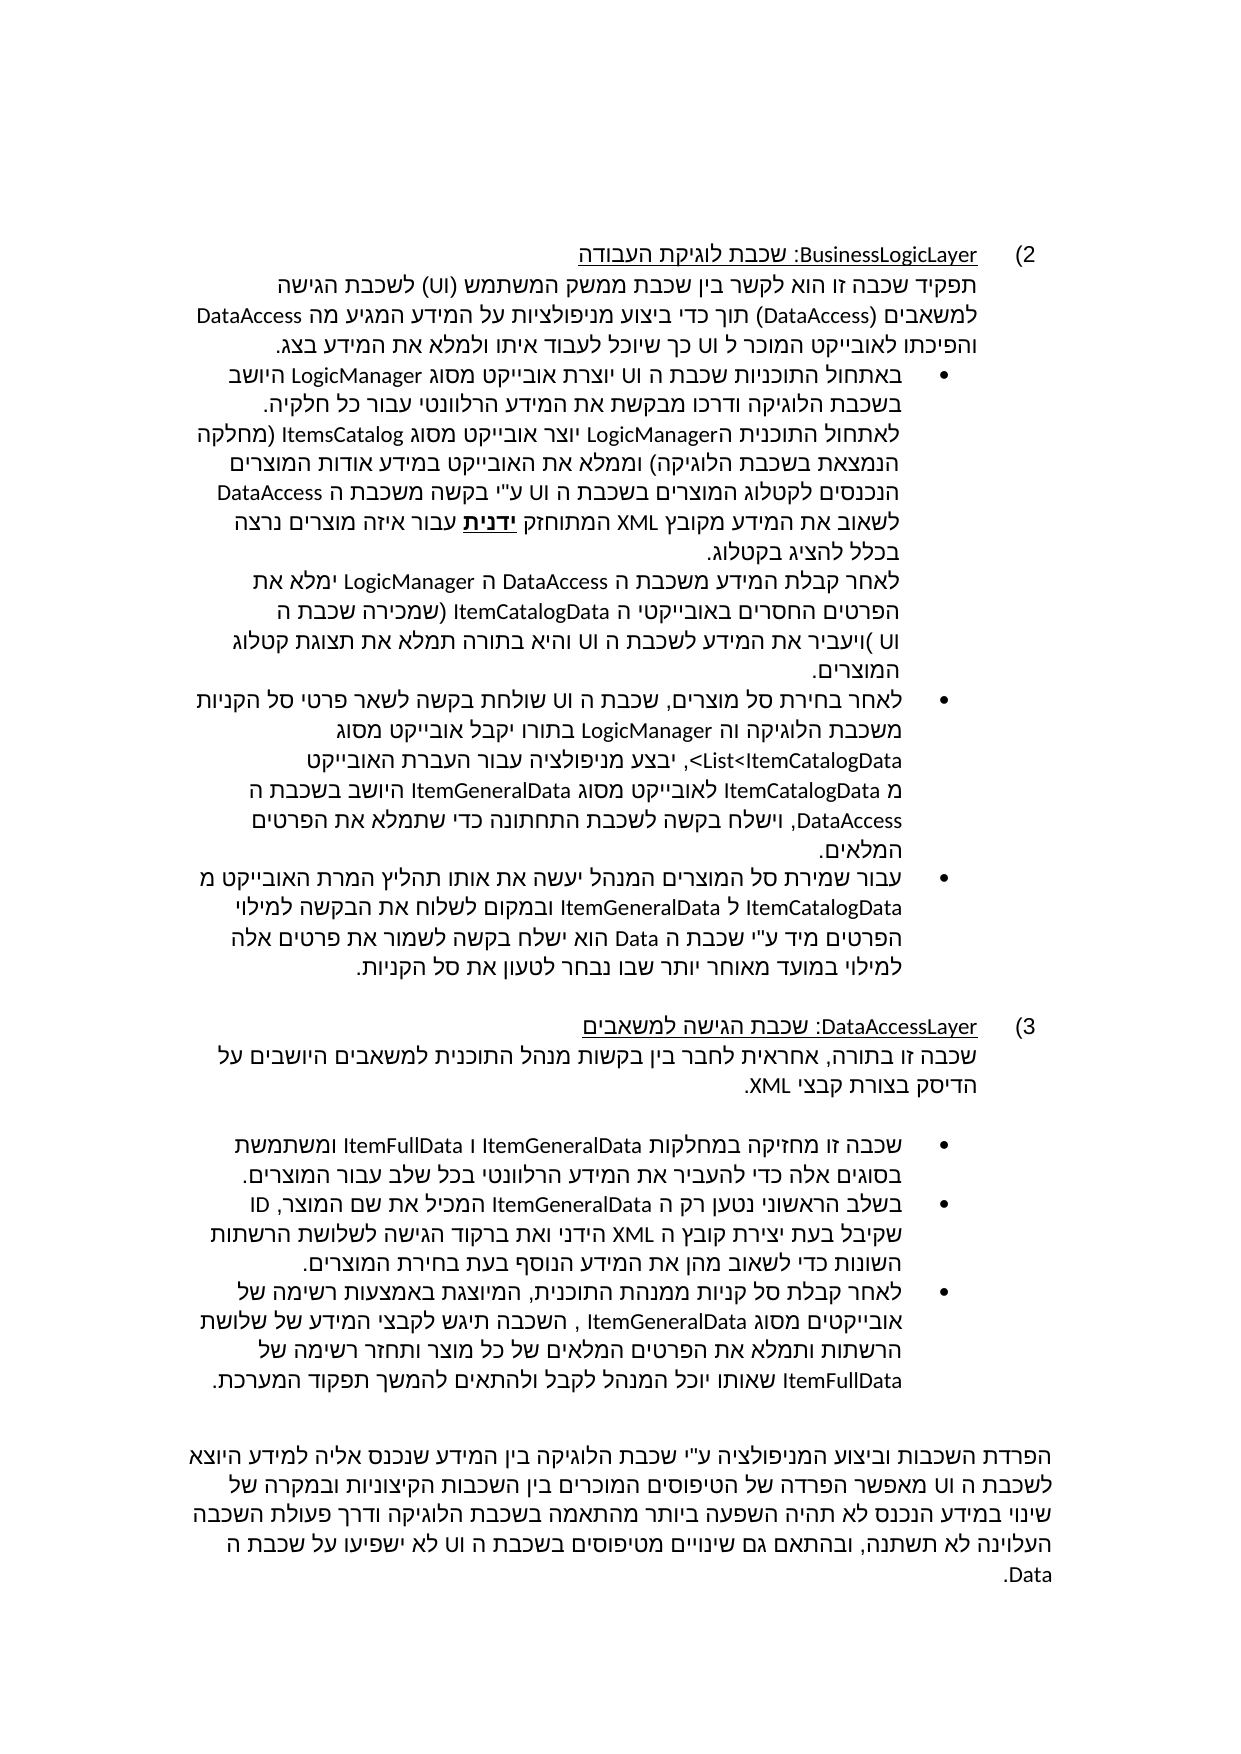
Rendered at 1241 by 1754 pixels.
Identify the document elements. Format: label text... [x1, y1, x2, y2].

list לאחר בחירת סל מוצרים, שכבת ה UI שולחת בקשה לשאר פרטי סל הקניות משכבת הלוגיקה וה LogicManager בתורו יקבל אובייקט מסוג List<ItemCatalogData>, יבצע מניפולציה עבור העברת האובייקט מ ItemCatalogData לאובייקט מסוג ItemGeneralData היושב בשכבת ה DataAccess, וישלח בקשה לשכבת התחתונה כדי שתמלא את הפרטים המלאים. [187, 686, 940, 863]
list DataAccessLayer: שכבת הגישה למשאבים [187, 1012, 1015, 1040]
list עבור שמירת סל המוצרים המנהל יעשה את אותו תהליץ המרת האובייקט מ ItemCatalogData ל ItemGeneralData ובמקום לשלוח את הבקשה למילוי הפרטים מיד ע"י שכבת ה Data הוא ישלח בקשה לשמור את פרטים אלה למילוי במועד מאוחר יותר שבו נבחר לטעון את סל הקניות. [187, 865, 940, 980]
list שכבה זו מחזיקה במחלקות ItemGeneralData ו ItemFullData ומשתמשת בסוגים אלה כדי להעביר את המידע הרלוונטי בכל שלב עבור המוצרים. [187, 1131, 940, 1188]
list באתחול התוכניות שכבת ה UI יוצרת אובייקט מסוג LogicManager היושב בשכבת הלוגיקה ודרכו מבקשת את המידע הרלוונטי עבור כל חלקיה. [187, 361, 940, 418]
list BusinessLogicLayer: שכבת לוגיקת העבודה [187, 241, 1015, 269]
list לאחר קבלת סל קניות ממנהת התוכנית, המיוצגת באמצעות רשימה של אובייקטים מסוג ItemGeneralData , השכבה תיגש לקבצי המידע של שלושת הרשתות ותמלא את הפרטים המלאים של כל מוצר ותחזר רשימה של ItemFullData שאותו יוכל המנהל לקבל ולהתאים להמשך תפקוד המערכת. [187, 1279, 940, 1394]
text הפרדת השכבות וביצוע המניפולציה ע"י שכבת הלוגיקה בין המידע שנכנס אליה למידע היוצא לשכבת ה UI מאפשר הפרדה של הטיפוסים המוכרים בין השכבות הקיצוניות ובמקרה של שינוי במידע הנכנס לא תהיה השפעה ביותר מהתאמה בשכבת הלוגיקה ודרך פעולת השכבה העלוינה לא תשתנה, ובהתאם גם שינויים מטיפוסים בשכבת ה UI לא ישפיעו על שכבת ה Data. [187, 1443, 1053, 1588]
list לאחר קבלת המידע משכבת ה DataAccess ה LogicManager ימלא את הפרטים החסרים באובייקטי ה ItemCatalogData (שמכירה שכבת ה UI )ויעביר את המידע לשכבת ה UI והיא בתורה תמלא את תצוגת קטלוג המוצרים. [187, 567, 900, 684]
list שכבה זו בתורה, אחראית לחבר בין בקשות מנהל התוכנית למשאבים היושבים על הדיסק בצורת קבצי XML. [187, 1043, 978, 1099]
list בשלב הראשוני נטען רק ה ItemGeneralData המכיל את שם המוצר, ID שקיבל בעת יצירת קובץ ה XML הידני ואת ברקוד הגישה לשלושת הרשתות השונות כדי לשאוב מהן את המידע הנוסף בעת בחירת המוצרים. [187, 1190, 940, 1277]
list לאתחול התוכנית הLogicManager יוצר אובייקט מסוג ItemsCatalog (מחלקה הנמצאת בשכבת הלוגיקה) וממלא את האובייקט במידע אודות המוצרים הנכנסים לקטלוג המוצרים בשכבת ה UI ע"י בקשה משכבת ה DataAccess לשאוב את המידע מקובץ XML המתוחזק ידנית עבור איזה מוצרים נרצה בכלל להציג בקטלוג. [187, 420, 900, 565]
list תפקיד שכבה זו הוא לקשר בין שכבת ממשק המשתמש (UI) לשכבת הגישה למשאבים (DataAccess) תוך כדי ביצוע מניפולציות על המידע המגיע מה DataAccess והפיכתו לאובייקט המוכר ל UI כך שיוכל לעבוד איתו ולמלא את המידע בצג. [187, 271, 978, 359]
